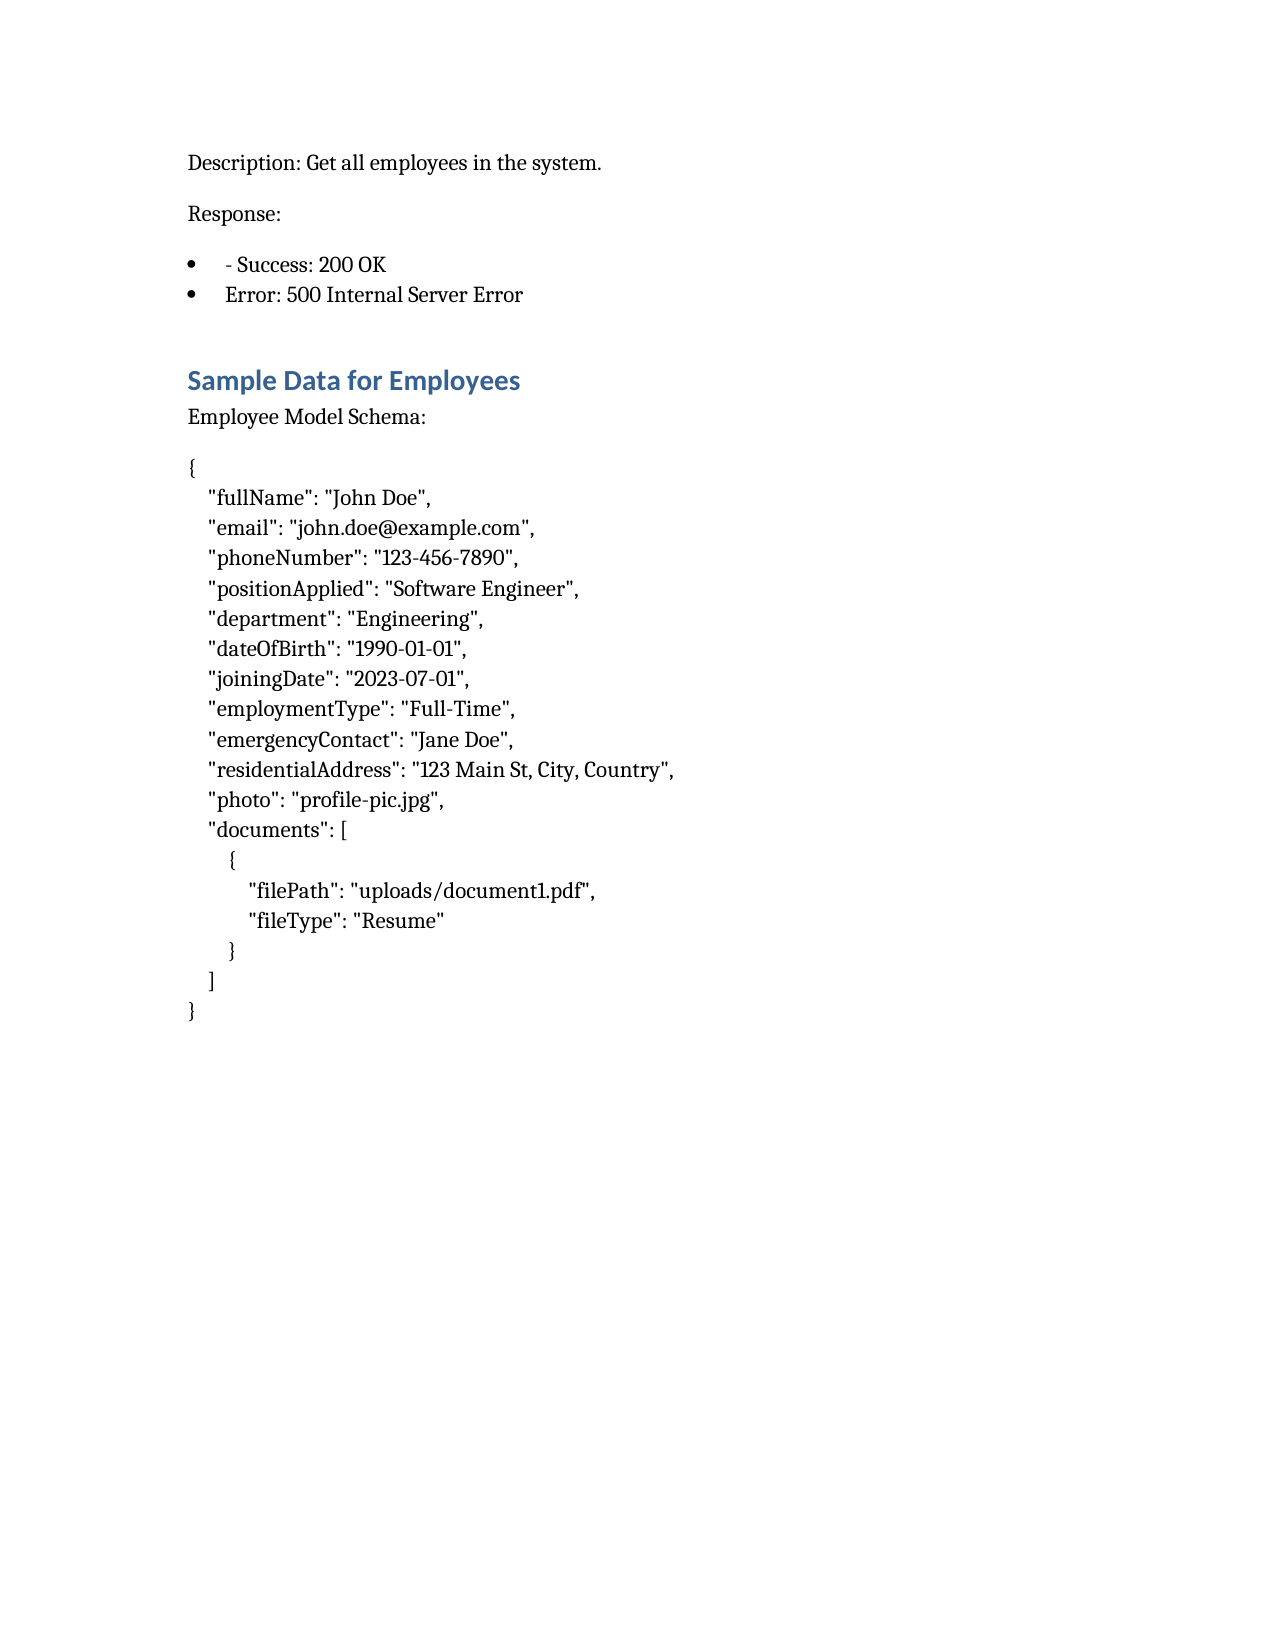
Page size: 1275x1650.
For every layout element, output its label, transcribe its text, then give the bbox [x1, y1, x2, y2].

list - Success: 200 OK [187, 252, 1087, 278]
text { "fullName": "John Doe", "email": "john.doe@example.com", "phoneNumber": "123-456-7890", "positionApplied": "Software Engineer", "department": "Engineering", "dateOfBirth": "1990-01-01", "joiningDate": "2023-07-01", "employmentType": "Full-Time", "emergencyContact": "Jane Doe", "residentialAddress": "123 Main St, City, Country", "photo": "profile-pic.jpg", "documents": [ { "filePath": "uploads/document1.pdf", "fileType": "Resume" } ] } [187, 454, 1087, 1024]
list Error: 500 Internal Server Error [187, 282, 1087, 309]
subtitle Sample Data for Employees [187, 362, 1087, 398]
text Employee Model Schema: [187, 403, 1087, 430]
text Response: [187, 201, 1087, 227]
text Description: Get all employees in the system. [187, 150, 1087, 176]
